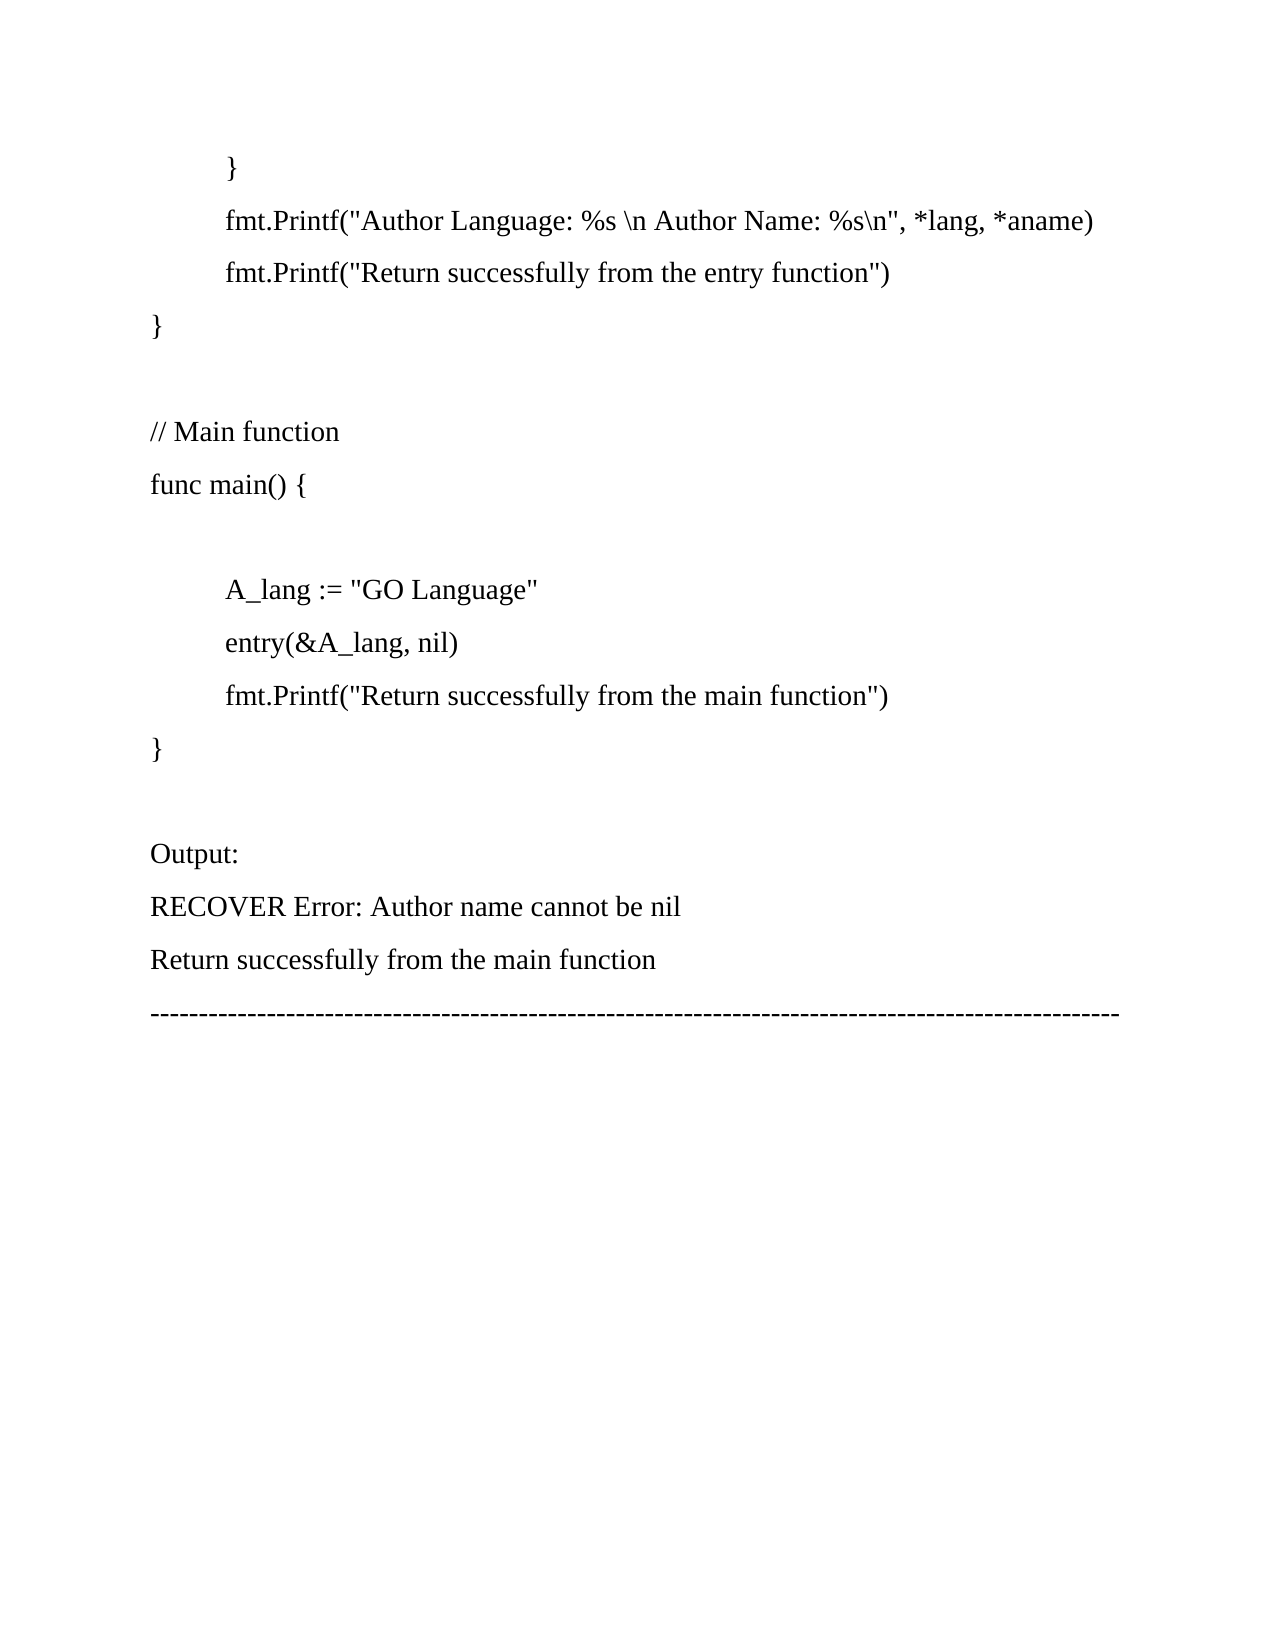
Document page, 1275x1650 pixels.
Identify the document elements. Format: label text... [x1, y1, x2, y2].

text fmt.Printf("Author Language: %s \n Author Name: %s\n", *lang, *aname) [150, 203, 1125, 236]
text } [150, 308, 1125, 342]
text // Main function [150, 414, 1125, 448]
text RECOVER Error: Author name cannot be nil [150, 889, 1125, 923]
text fmt.Printf("Return successfully from the entry function") [150, 256, 1125, 289]
text fmt.Printf("Return successfully from the main function") [150, 678, 1125, 712]
text } [150, 731, 1125, 764]
text } [150, 150, 1125, 183]
text func main() { [150, 467, 1125, 500]
text Output: [150, 837, 1125, 870]
text entry(&A_lang, nil) [150, 625, 1125, 659]
text Return successfully from the main function [150, 942, 1125, 976]
text ---------------------------------------------------------------------------------------------------- [150, 995, 1125, 1028]
text A_lang := "GO Language" [150, 572, 1125, 606]
